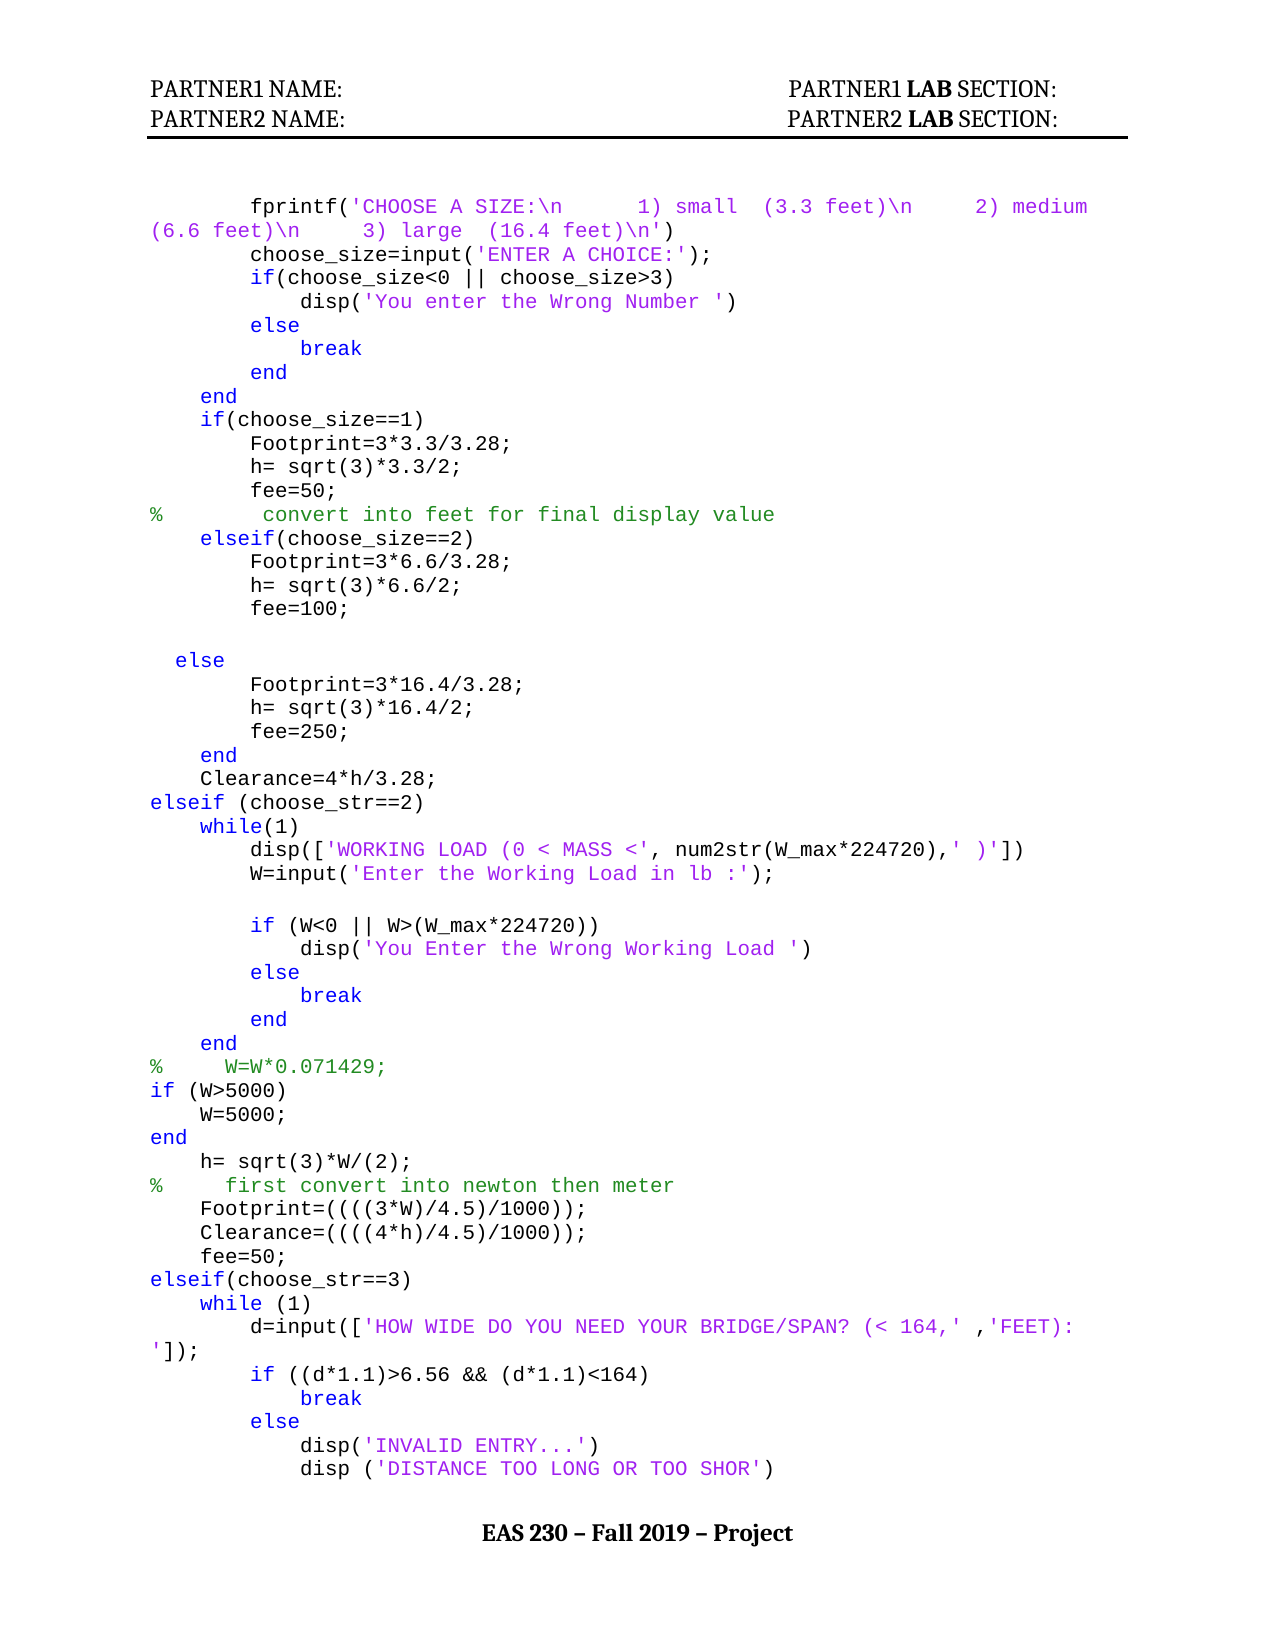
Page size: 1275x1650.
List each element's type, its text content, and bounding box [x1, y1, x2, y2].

text else [150, 315, 1125, 338]
text elseif (choose_str==2) [150, 792, 1125, 816]
text if(choose_size<0 || choose_size>3) [150, 267, 1125, 291]
text end [150, 1009, 1125, 1033]
text break [150, 338, 1125, 362]
text choose_size=input('ENTER A CHOICE:'); [150, 244, 1125, 267]
text if (W>5000) [150, 1080, 1125, 1104]
text if(choose_size==1) [150, 409, 1125, 433]
text break [150, 986, 1125, 1009]
text end [150, 1127, 1125, 1151]
text % W=W*0.071429; [150, 1056, 1125, 1080]
text else [150, 1411, 1125, 1435]
text break [150, 1387, 1125, 1411]
text Clearance=4*h/3.28; [150, 768, 1125, 792]
text Clearance=((((4*h)/4.5)/1000)); [150, 1222, 1125, 1246]
text end [150, 362, 1125, 386]
text % first convert into newton then meter [150, 1175, 1125, 1198]
text else [150, 650, 1125, 674]
text Footprint=3*3.3/3.28; [150, 433, 1125, 457]
text fee=50; [150, 1246, 1125, 1269]
text fee=50; [150, 480, 1125, 504]
text disp('INVALID ENTRY...') [150, 1435, 1125, 1458]
text Footprint=3*6.6/3.28; [150, 551, 1125, 575]
text elseif(choose_size==2) [150, 527, 1125, 551]
text W=5000; [150, 1104, 1125, 1127]
text h= sqrt(3)*16.4/2; [150, 697, 1125, 721]
text while (1) [150, 1293, 1125, 1317]
text elseif(choose_str==3) [150, 1269, 1125, 1293]
text fee=100; [150, 598, 1125, 622]
text Footprint=3*16.4/3.28; [150, 674, 1125, 697]
text end [150, 745, 1125, 768]
text disp('You enter the Wrong Number ') [150, 291, 1125, 315]
text else [150, 962, 1125, 986]
text h= sqrt(3)*3.3/2; [150, 457, 1125, 480]
text h= sqrt(3)*6.6/2; [150, 575, 1125, 598]
text if ((d*1.1)>6.56 && (d*1.1)<164) [150, 1364, 1125, 1387]
text while(1) [150, 816, 1125, 839]
text disp ('DISTANCE TOO LONG OR TOO SHOR') [150, 1458, 1125, 1482]
text disp(['WORKING LOAD (0 < MASS <', num2str(W_max*224720),' )']) [150, 839, 1125, 863]
text W=input('Enter the Working Load in lb :'); [150, 863, 1125, 887]
text if (W<0 || W>(W_max*224720)) [150, 914, 1125, 938]
text fprintf('CHOOSE A SIZE:\n 1) small (3.3 feet)\n 2) medium (6.6 feet)\n 3) large (16.4 feet)\n') [150, 196, 1125, 244]
text end [150, 1033, 1125, 1056]
text h= sqrt(3)*W/(2); [150, 1151, 1125, 1175]
text Footprint=((((3*W)/4.5)/1000)); [150, 1198, 1125, 1222]
text disp('You Enter the Wrong Working Load ') [150, 938, 1125, 962]
text d=input(['HOW WIDE DO YOU NEED YOUR BRIDGE/SPAN? (< 164,' ,'FEET): ']); [150, 1317, 1125, 1364]
text fee=250; [150, 721, 1125, 745]
text end [150, 386, 1125, 409]
text % convert into feet for final display value [150, 504, 1125, 527]
